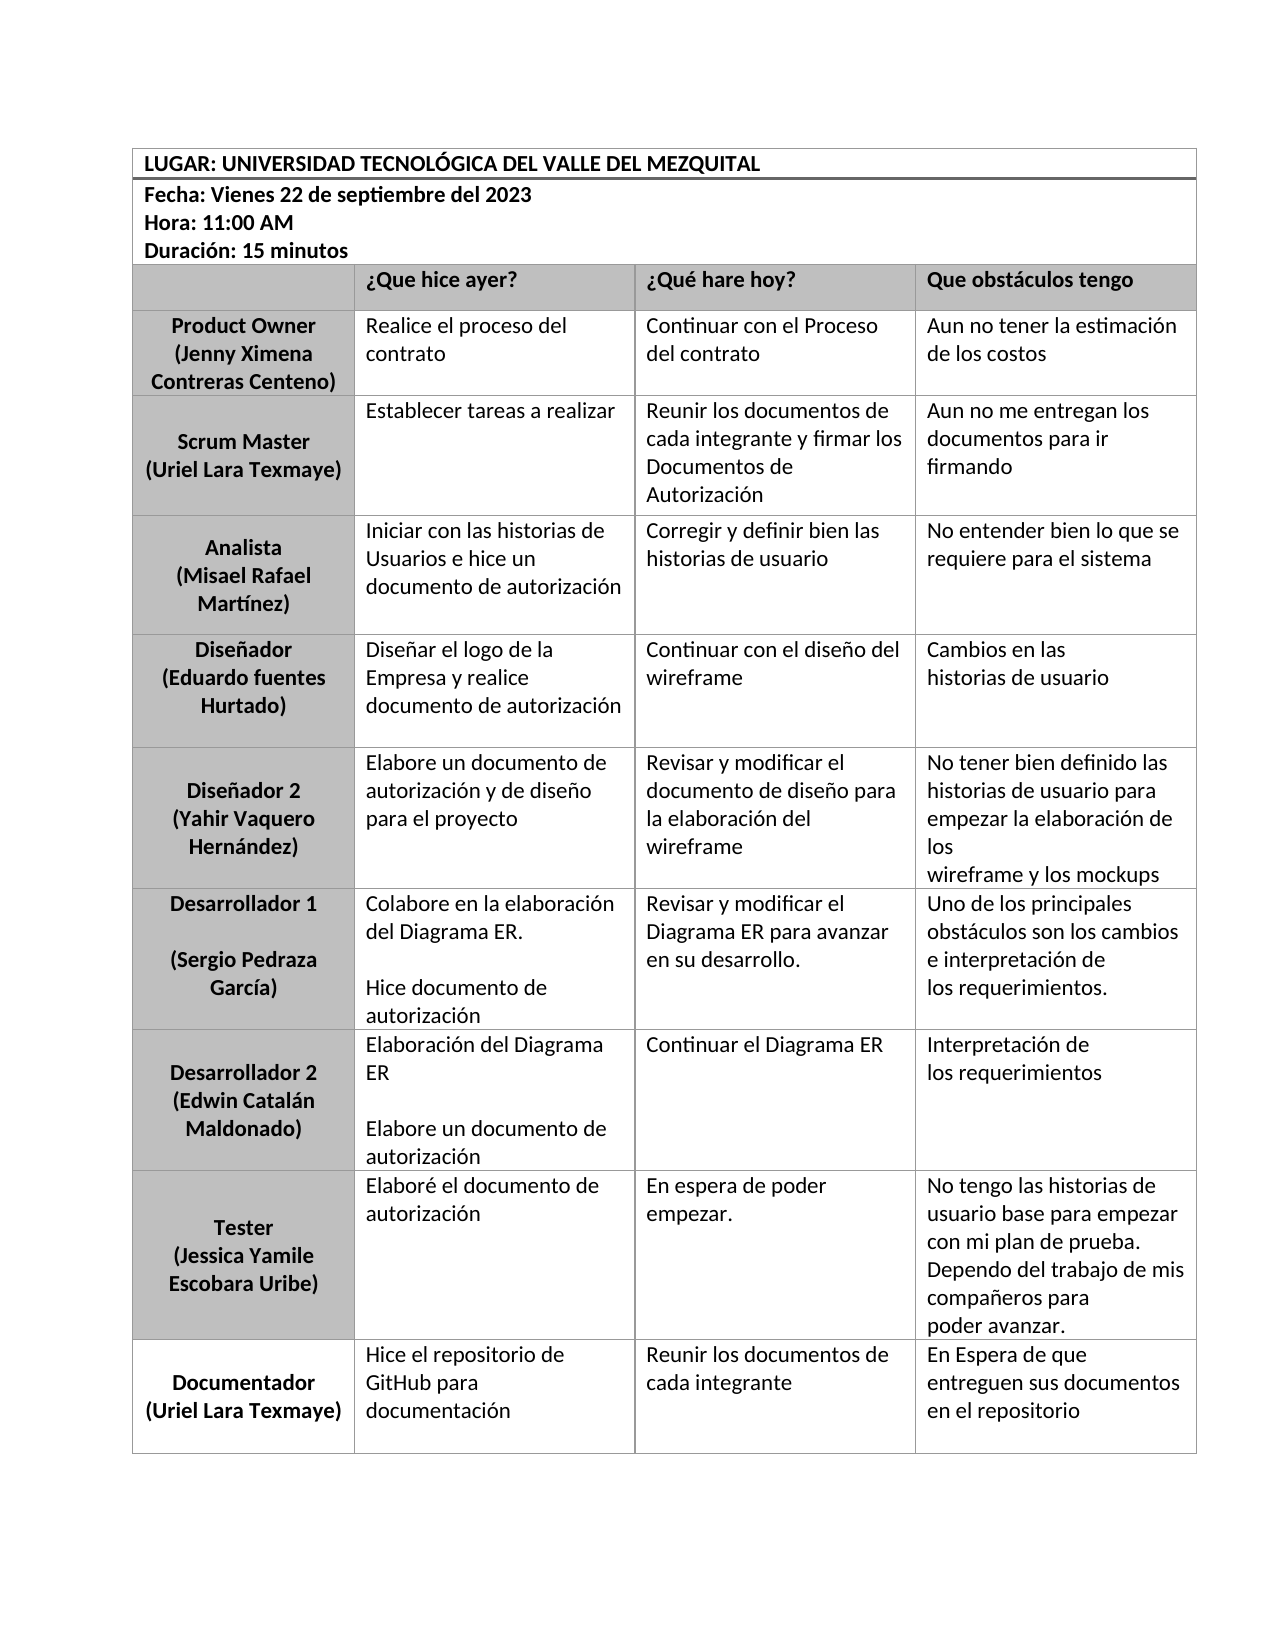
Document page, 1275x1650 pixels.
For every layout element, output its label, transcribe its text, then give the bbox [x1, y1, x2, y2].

table_cell Aun no me entregan los documentos para ir firmando [916, 396, 1196, 515]
table_cell Fecha: Vienes 22 de septiembre del 2023 Hora: 11:00 AM Duración: 15 minutos [133, 180, 1196, 264]
table_cell [133, 265, 354, 310]
table_cell Diseñador 2 (Yahir Vaquero Hernández) [133, 748, 354, 888]
table_cell Elabore un documento de autorización y de diseño para el proyecto [355, 748, 634, 888]
table_cell Desarrollador 2 (Edwin Catalán Maldonado) [133, 1030, 354, 1170]
table_cell Reunir los documentos de cada integrante y firmar los Documentos de Autorización [636, 396, 915, 515]
table_cell Reunir los documentos de cada integrante [636, 1340, 915, 1452]
table_cell Tester (Jessica Yamile Escobara Uribe) [133, 1171, 354, 1339]
table_cell Aun no tener la estimación de los costos [916, 311, 1196, 395]
table_cell En espera de poder empezar. [636, 1171, 915, 1339]
table_cell Analista (Misael Rafael Martínez) [133, 516, 354, 634]
table_cell Elaboración del Diagrama ER Elabore un documento de autorización [355, 1030, 634, 1170]
table_cell Product Owner (Jenny Ximena Contreras Centeno) [133, 311, 354, 395]
table_cell Diseñador (Eduardo fuentes Hurtado) [133, 635, 354, 747]
table_cell Establecer tareas a realizar [355, 396, 634, 515]
table_cell Corregir y definir bien las historias de usuario [636, 516, 915, 634]
table_cell Desarrollador 1 (Sergio Pedraza García) [133, 889, 354, 1029]
table_cell Documentador (Uriel Lara Texmaye) [133, 1340, 354, 1452]
table_cell ¿Qué hare hoy? [636, 265, 915, 310]
table_cell Iniciar con las historias de Usuarios e hice un documento de autorización [355, 516, 634, 634]
table_cell No tener bien definido las historias de usuario para empezar la elaboración de los wireframe y los mockups [916, 748, 1196, 888]
table_cell Revisar y modificar el Diagrama ER para avanzar en su desarrollo. [636, 889, 915, 1029]
table_cell Revisar y modificar el documento de diseño para la elaboración del wireframe [636, 748, 915, 888]
table_cell Continuar con el diseño del wireframe [636, 635, 915, 747]
table_cell Uno de los principales obstáculos son los cambios e interpretación de los requerimientos. [916, 889, 1196, 1029]
table_header LUGAR: UNIVERSIDAD TECNOLÓGICA DEL VALLE DEL MEZQUITAL [133, 149, 1196, 177]
table_cell No entender bien lo que se requiere para el sistema [916, 516, 1196, 634]
table_cell En Espera de que entreguen sus documentos en el repositorio [916, 1340, 1196, 1452]
table_cell Cambios en las historias de usuario [916, 635, 1196, 747]
table_cell Scrum Master (Uriel Lara Texmaye) [133, 396, 354, 515]
table_cell Elaboré el documento de autorización [355, 1171, 634, 1339]
table_cell Diseñar el logo de la Empresa y realice documento de autorización [355, 635, 634, 747]
table_cell Que obstáculos tengo [916, 265, 1196, 310]
table_cell No tengo las historias de usuario base para empezar con mi plan de prueba. Dependo del trabajo de mis compañeros para poder avanzar. [916, 1171, 1196, 1339]
table_cell Realice el proceso del contrato [355, 311, 634, 395]
table_cell Continuar el Diagrama ER [636, 1030, 915, 1170]
table_cell Interpretación de los requerimientos [916, 1030, 1196, 1170]
table_cell Hice el repositorio de GitHub para documentación [355, 1340, 634, 1452]
table_cell ¿Que hice ayer? [355, 265, 634, 310]
table_cell Continuar con el Proceso del contrato [636, 311, 915, 395]
table_cell Colabore en la elaboración del Diagrama ER. Hice documento de autorización [355, 889, 634, 1029]
